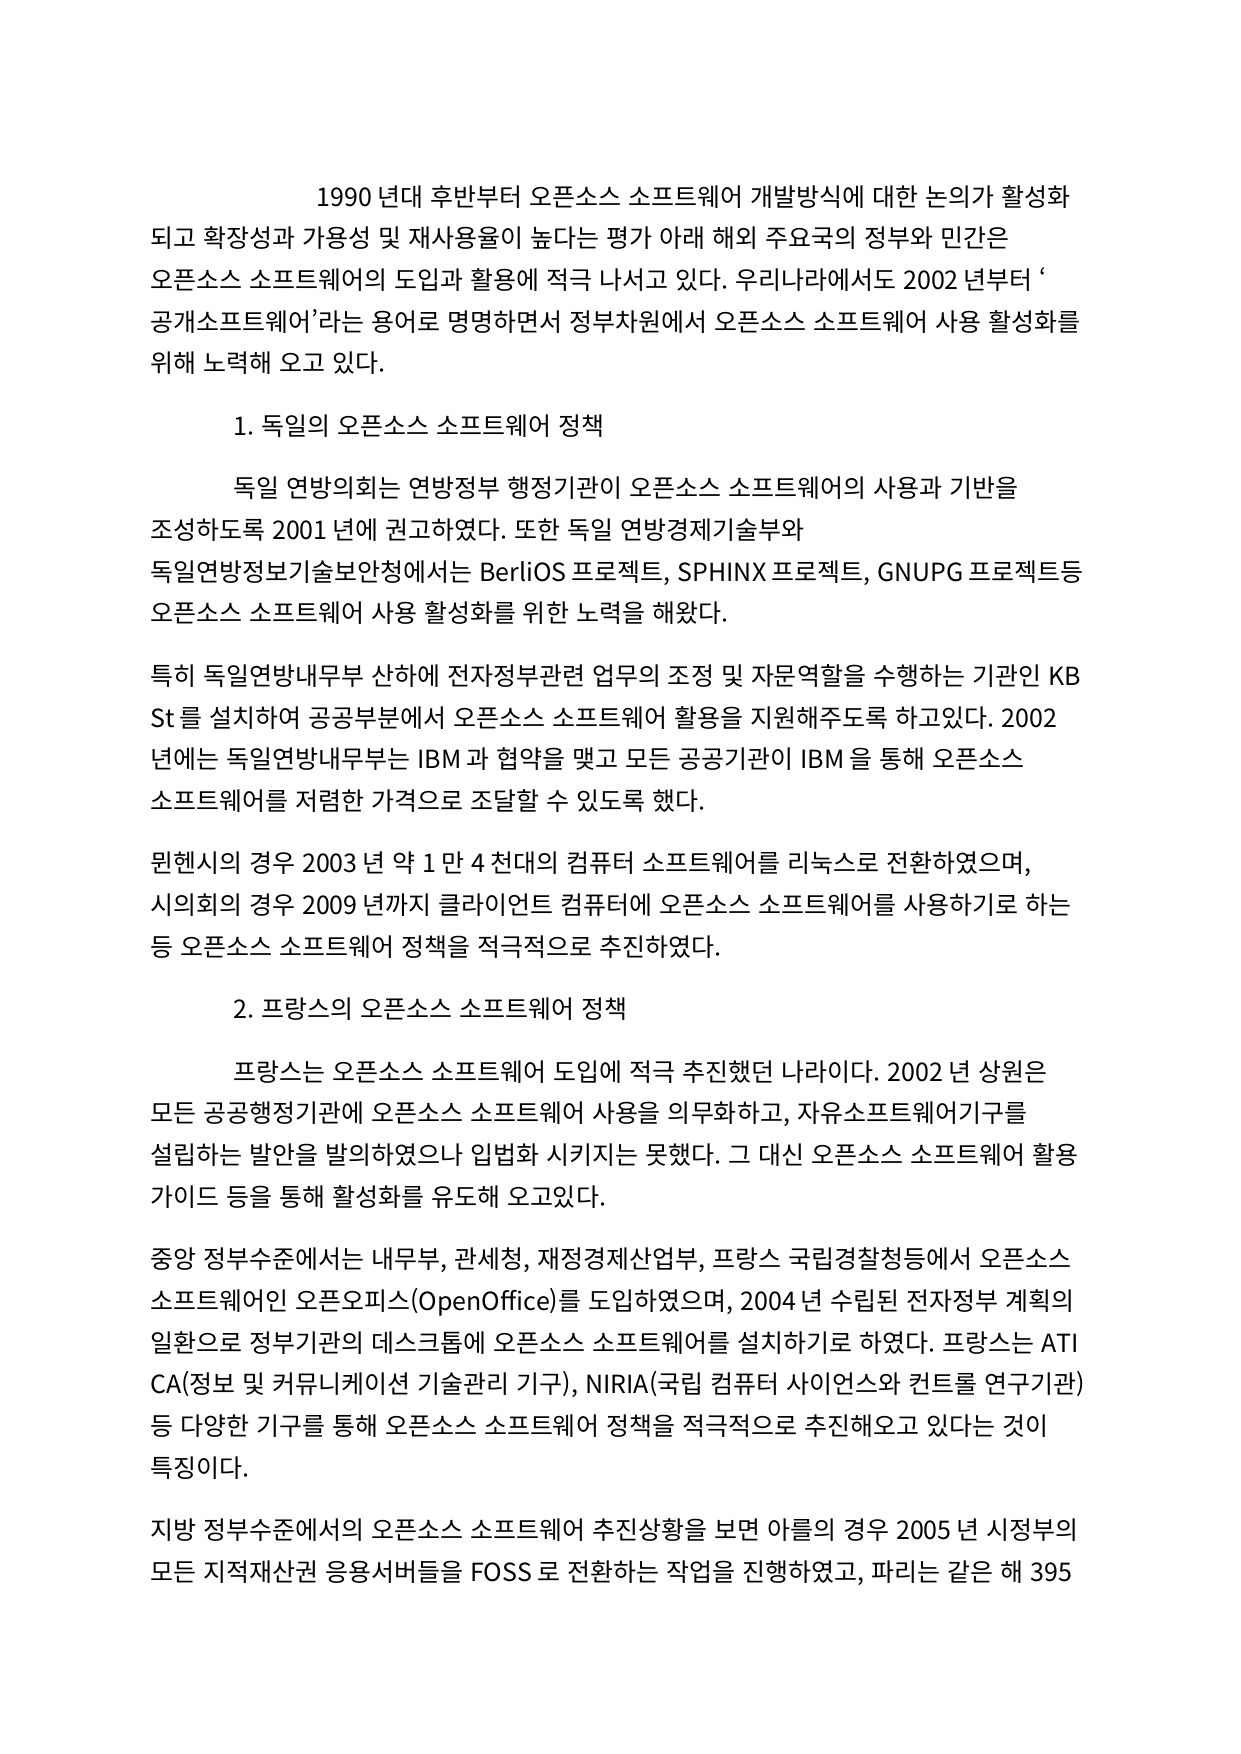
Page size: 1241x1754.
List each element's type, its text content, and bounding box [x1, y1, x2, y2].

text 2. 프랑스의 오픈소스 소프트웨어 정책 [150, 990, 1090, 1026]
text 독일 연방의회는 연방정부 행정기관이 오픈소스 소프트웨어의 사용과 기반을 조성하도록 2001년에 권고하였다. 또한 독일 연방경제기술부와 독일연방정보기술보안청에서는 BerliOS프로젝트, SPHINX프로젝트, GNUPG프로젝트등 오픈소스 소프트웨어 사용 활성화를 위한 노력을 해왔다. [150, 469, 1090, 630]
text 뮌헨시의 경우 2003년 약 1만 4천대의 컴퓨터 소프트웨어를 리눅스로 전환하였으며, 시의회의 경우 2009년까지 클라이언트 컴퓨터에 오픈소스 소프트웨어를 사용하기로 하는 등 오픈소스 소프트웨어 정책을 적극적으로 추진하였다. [150, 844, 1090, 963]
text 중앙 정부수준에서는 내무부, 관세청, 재정경제산업부, 프랑스 국립경찰청등에서 오픈소스 소프트웨어인 오픈오피스(OpenOffice)를 도입하였으며, 2004년 수립된 전자정부 계획의 일환으로 정부기관의 데스크톱에 오픈소스 소프트웨어를 설치하기로 하였다. 프랑스는 ATICA(정보 및 커뮤니케이션 기술관리 기구), NIRIA(국립 컴퓨터 사이언스와 컨트롤 연구기관)등 다양한 기구를 통해 오픈소스 소프트웨어 정책을 적극적으로 추진해오고 있다는 것이 특징이다. [150, 1240, 1090, 1484]
text 1. 독일의 오픈소스 소프트웨어 정책 [150, 406, 1090, 443]
text 1990년대 후반부터 오픈소스 소프트웨어 개발방식에 대한 논의가 활성화 되고 확장성과 가용성 및 재사용율이 높다는 평가 아래 해외 주요국의 정부와 민간은 오픈소스 소프트웨어의 도입과 활용에 적극 나서고 있다. 우리나라에서도 2002년부터 ‘공개소프트웨어’라는 용어로 명명하면서 정부차원에서 오픈소스 소프트웨어 사용 활성화를 위해 노력해 오고 있다. [150, 177, 1090, 380]
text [150, 1511, 1090, 1588]
text 특히 독일연방내무부 산하에 전자정부관련 업무의 조정 및 자문역할을 수행하는 기관인 KBSt를 설치하여 공공부분에서 오픈소스 소프트웨어 활용을 지원해주도록 하고있다. 2002년에는 독일연방내무부는 IBM과 협약을 맺고 모든 공공기관이 IBM을 통해 오픈소스 소프트웨어를 저렴한 가격으로 조달할 수 있도록 했다. [150, 656, 1090, 818]
text 프랑스는 오픈소스 소프트웨어 도입에 적극 추진했던 나라이다. 2002년 상원은 모든 공공행정기관에 오픈소스 소프트웨어 사용을 의무화하고, 자유소프트웨어기구를 설립하는 발안을 발의하였으나 입법화 시키지는 못했다. 그 대신 오픈소스 소프트웨어 활용 가이드 등을 통해 활성화를 유도해 오고있다. [150, 1052, 1090, 1213]
